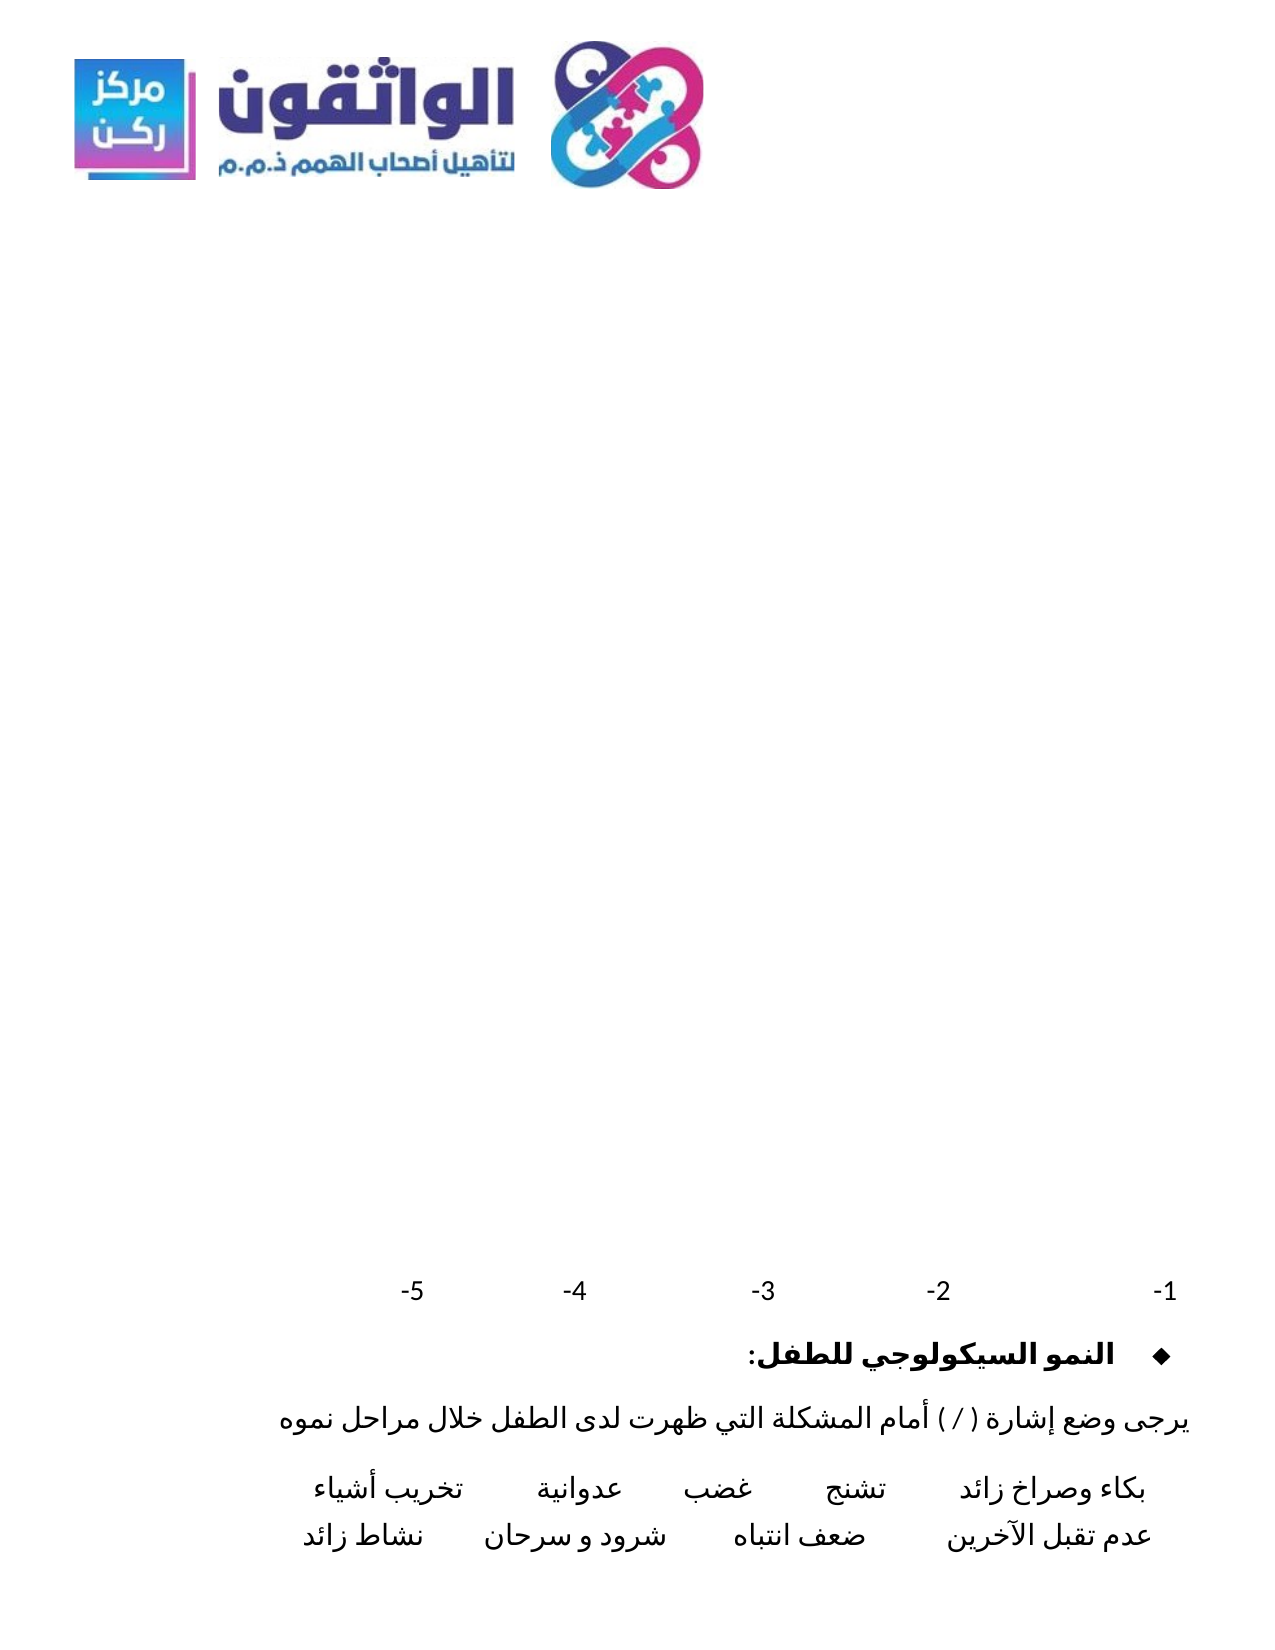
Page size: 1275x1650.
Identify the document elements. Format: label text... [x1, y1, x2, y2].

picture [218, 57, 515, 177]
list النمو السيكولوجي للطفل: [94, 1336, 1153, 1372]
picture [74, 59, 196, 180]
text بكاء وصراخ زائد تشنج غضب عدوانية تخريب أشياء [94, 1470, 1153, 1505]
text عدم تقبل الآخرين ضعف انتباه شرود و سرحان نشاط زائد [94, 1517, 1153, 1553]
picture [551, 41, 704, 189]
list 2- 3- 4- 5- [94, 1272, 1153, 1307]
text يرجى وضع إشارة ( / ) أمام المشكلة التي ظهرت لدى الطفل خلال مراحل نموه [94, 1401, 1191, 1436]
